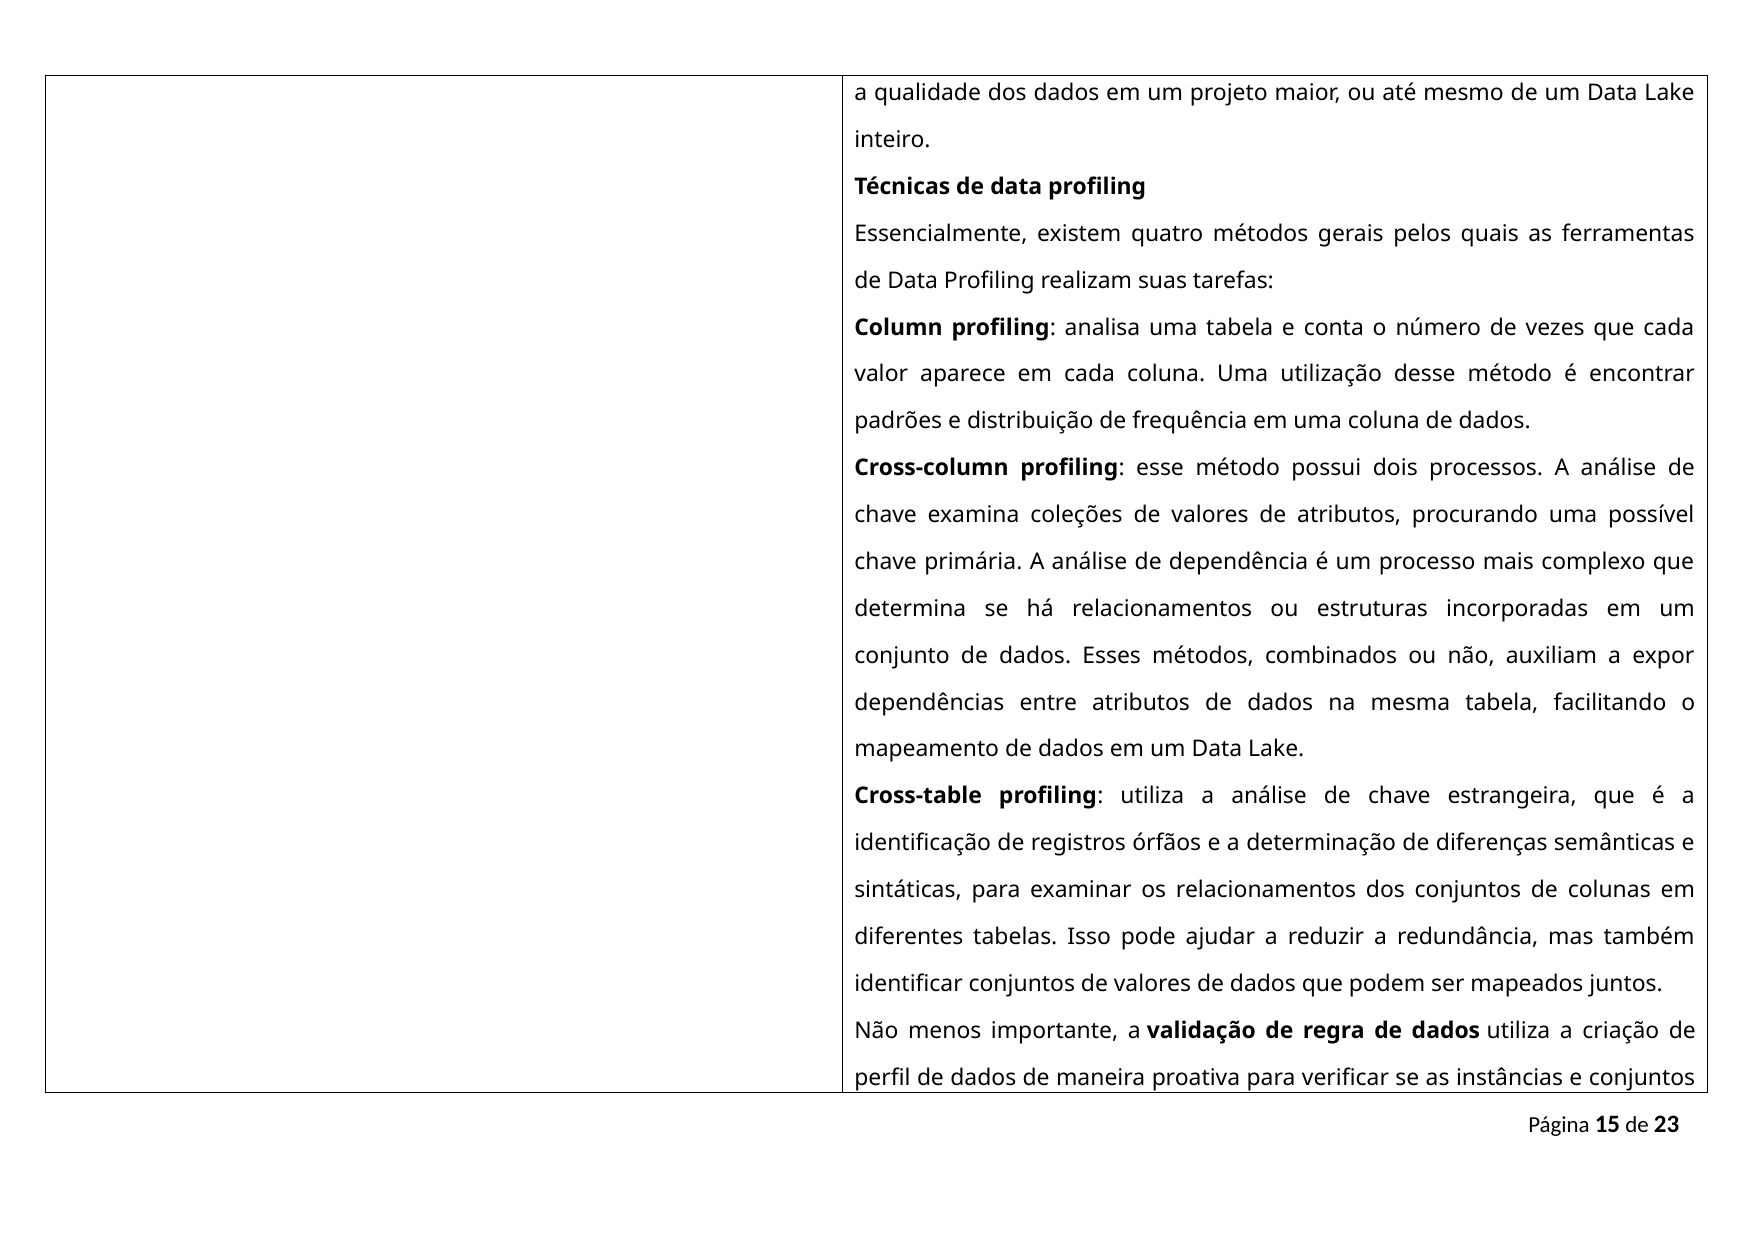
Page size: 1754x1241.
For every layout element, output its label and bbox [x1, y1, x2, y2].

table_cell [843, 76, 1707, 1092]
table_cell [46, 76, 842, 1092]
